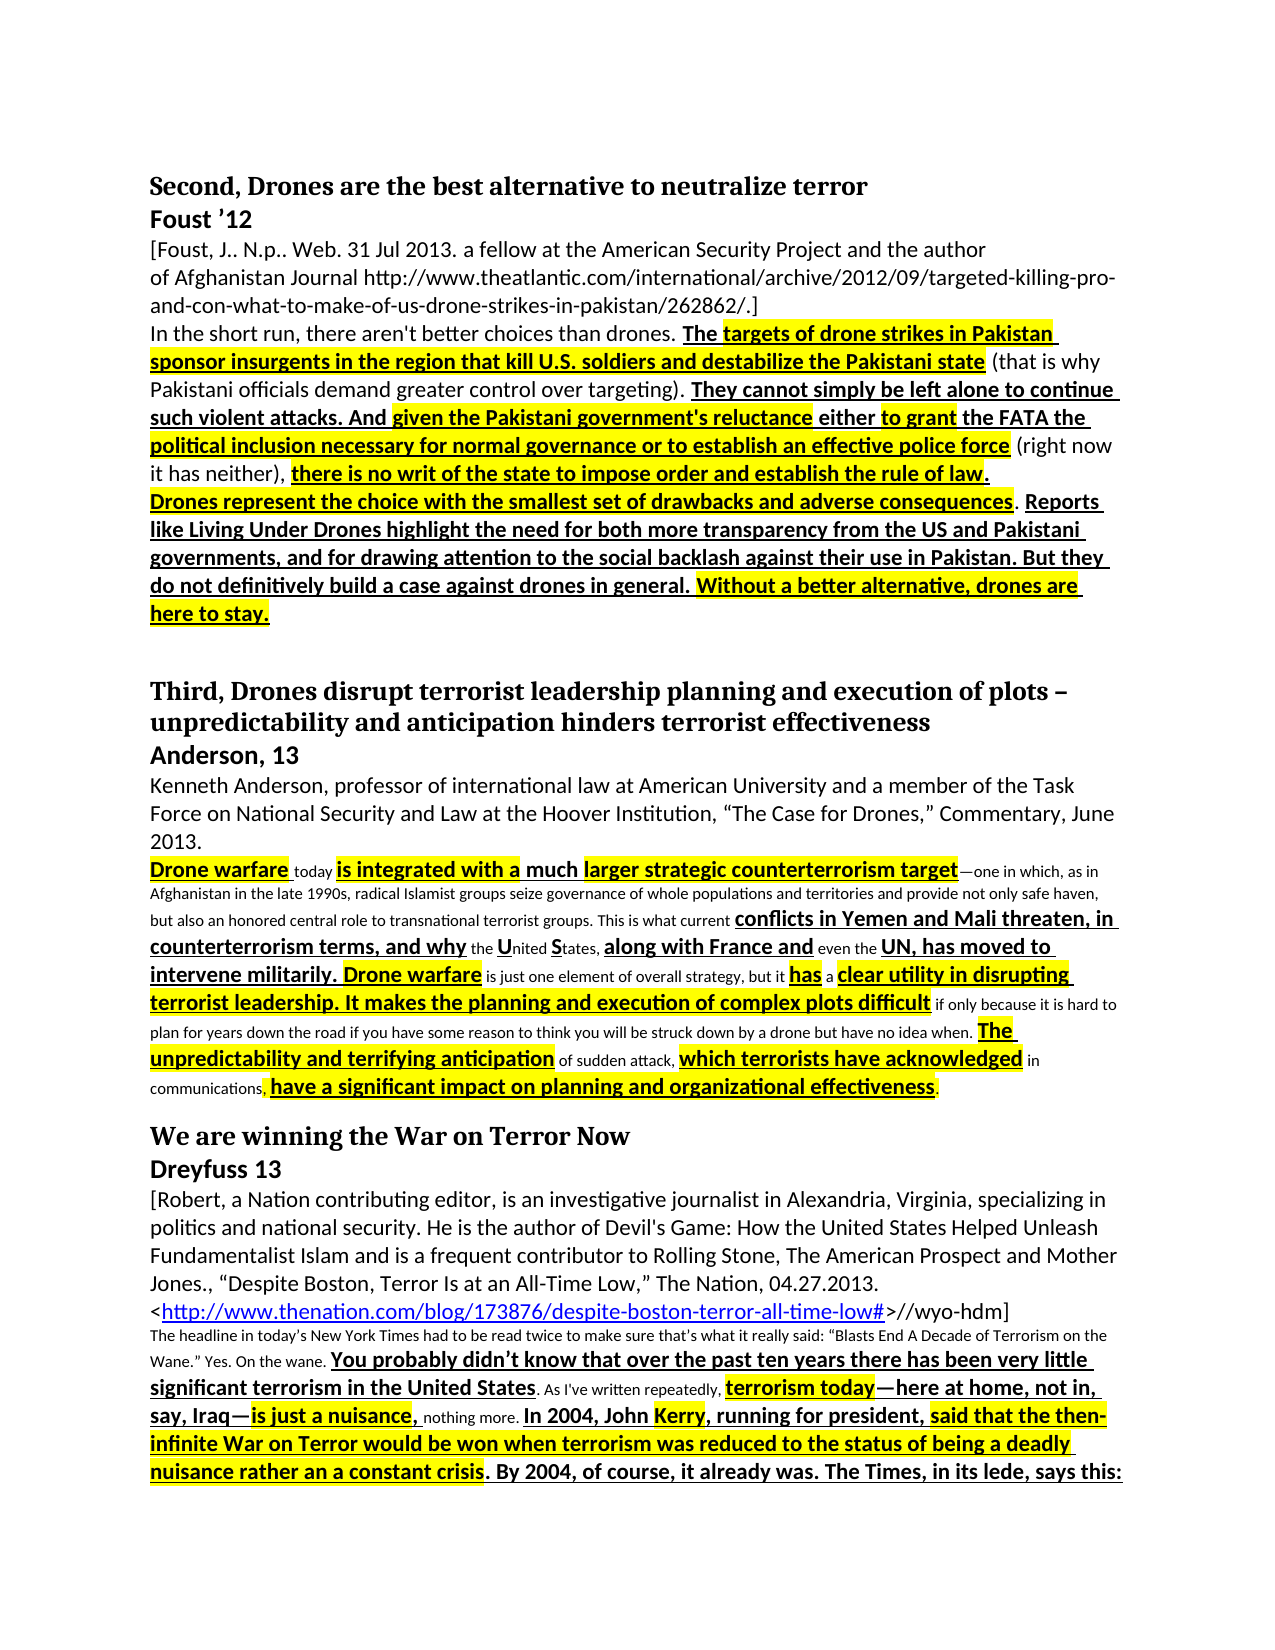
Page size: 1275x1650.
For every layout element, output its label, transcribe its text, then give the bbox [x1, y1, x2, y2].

text Drones represent the choice with the smallest set of drawbacks and adverse consequences. Reports like Living Under Drones highlight the need for both more transparency from the US and Pakistani governments, and for drawing attention to the social backlash against their use in Pakistan. But they do not definitively build a case against drones in general. Without a better alternative, drones are here to stay. [150, 487, 1125, 627]
text [Robert, a Nation contributing editor, is an investigative journalist in Alexandria, Virginia, specializing in politics and national security. He is the author of Devil's Game: How the United States Helped Unleash Fundamentalist Islam and is a frequent contributor to Rolling Stone, The American Prospect and Mother Jones., “Despite Boston, Terror Is at an All-Time Low,” The Nation, 04.27.2013. <http://www.thenation.com/blog/173876/despite-boston-terror-all-time-low#>//wyo-hdm] [150, 1185, 1125, 1325]
text Anderson, 13 [150, 738, 1125, 771]
subtitle Third, Drones disrupt terrorist leadership planning and execution of plots – unpredictability and anticipation hinders terrorist effectiveness [150, 676, 1125, 738]
text Drone warfare today is integrated with a much larger strategic counterterrorism target—one in which, as in Afghanistan in the late 1990s, radical Islamist groups seize governance of whole populations and territories and provide not only safe haven, but also an honored central role to transnational terrorist groups. This is what current conflicts in Yemen and Mali threaten, in counterterrorism terms, and why the United States, along with France and even the UN, has moved to intervene militarily. Drone warfare is just one element of overall strategy, but it has a clear utility in disrupting terrorist leadership. It makes the planning and execution of complex plots difficult if only because it is hard to plan for years down the road if you have some reason to think you will be struck down by a drone but have no idea when. The unpredictability and terrifying anticipation of sudden attack, which terrorists have acknowledged in communications, have a significant impact on planning and organizational effectiveness. [150, 856, 1125, 1100]
text [Foust, J.. N.p.. Web. 31 Jul 2013. a fellow at the American Security Project and the author of Afghanistan Journal http://www.theatlantic.com/international/archive/2012/09/targeted-killing-pro-and-con-what-to-make-of-us-drone-strikes-in-pakistan/262862/.] [463, 235, 1125, 319]
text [150, 1325, 1125, 1486]
text Kenneth Anderson, professor of international law at American University and a member of the Task Force on National Security and Law at the Hoover Institution, “The Case for Drones,” Commentary, June 2013. [150, 771, 1125, 856]
text In the short run, there aren't better choices than drones. The targets of drone strikes in Pakistan sponsor insurgents in the region that kill U.S. soldiers and destabilize the Pakistani state (that is why Pakistani officials demand greater control over targeting). They cannot simply be left alone to continue such violent attacks. And given the Pakistani government's reluctance either to grant the FATA the political inclusion necessary for normal governance or to establish an effective police force (right now it has neither), there is no writ of the state to impose order and establish the rule of law. [150, 319, 1125, 487]
text Dreyfuss 13 [150, 1152, 1125, 1185]
text Foust ’12 [150, 202, 1125, 235]
subtitle We are winning the War on Terror Now [150, 1121, 1125, 1152]
subtitle Second, Drones are the best alternative to neutralize terror [150, 171, 1125, 202]
